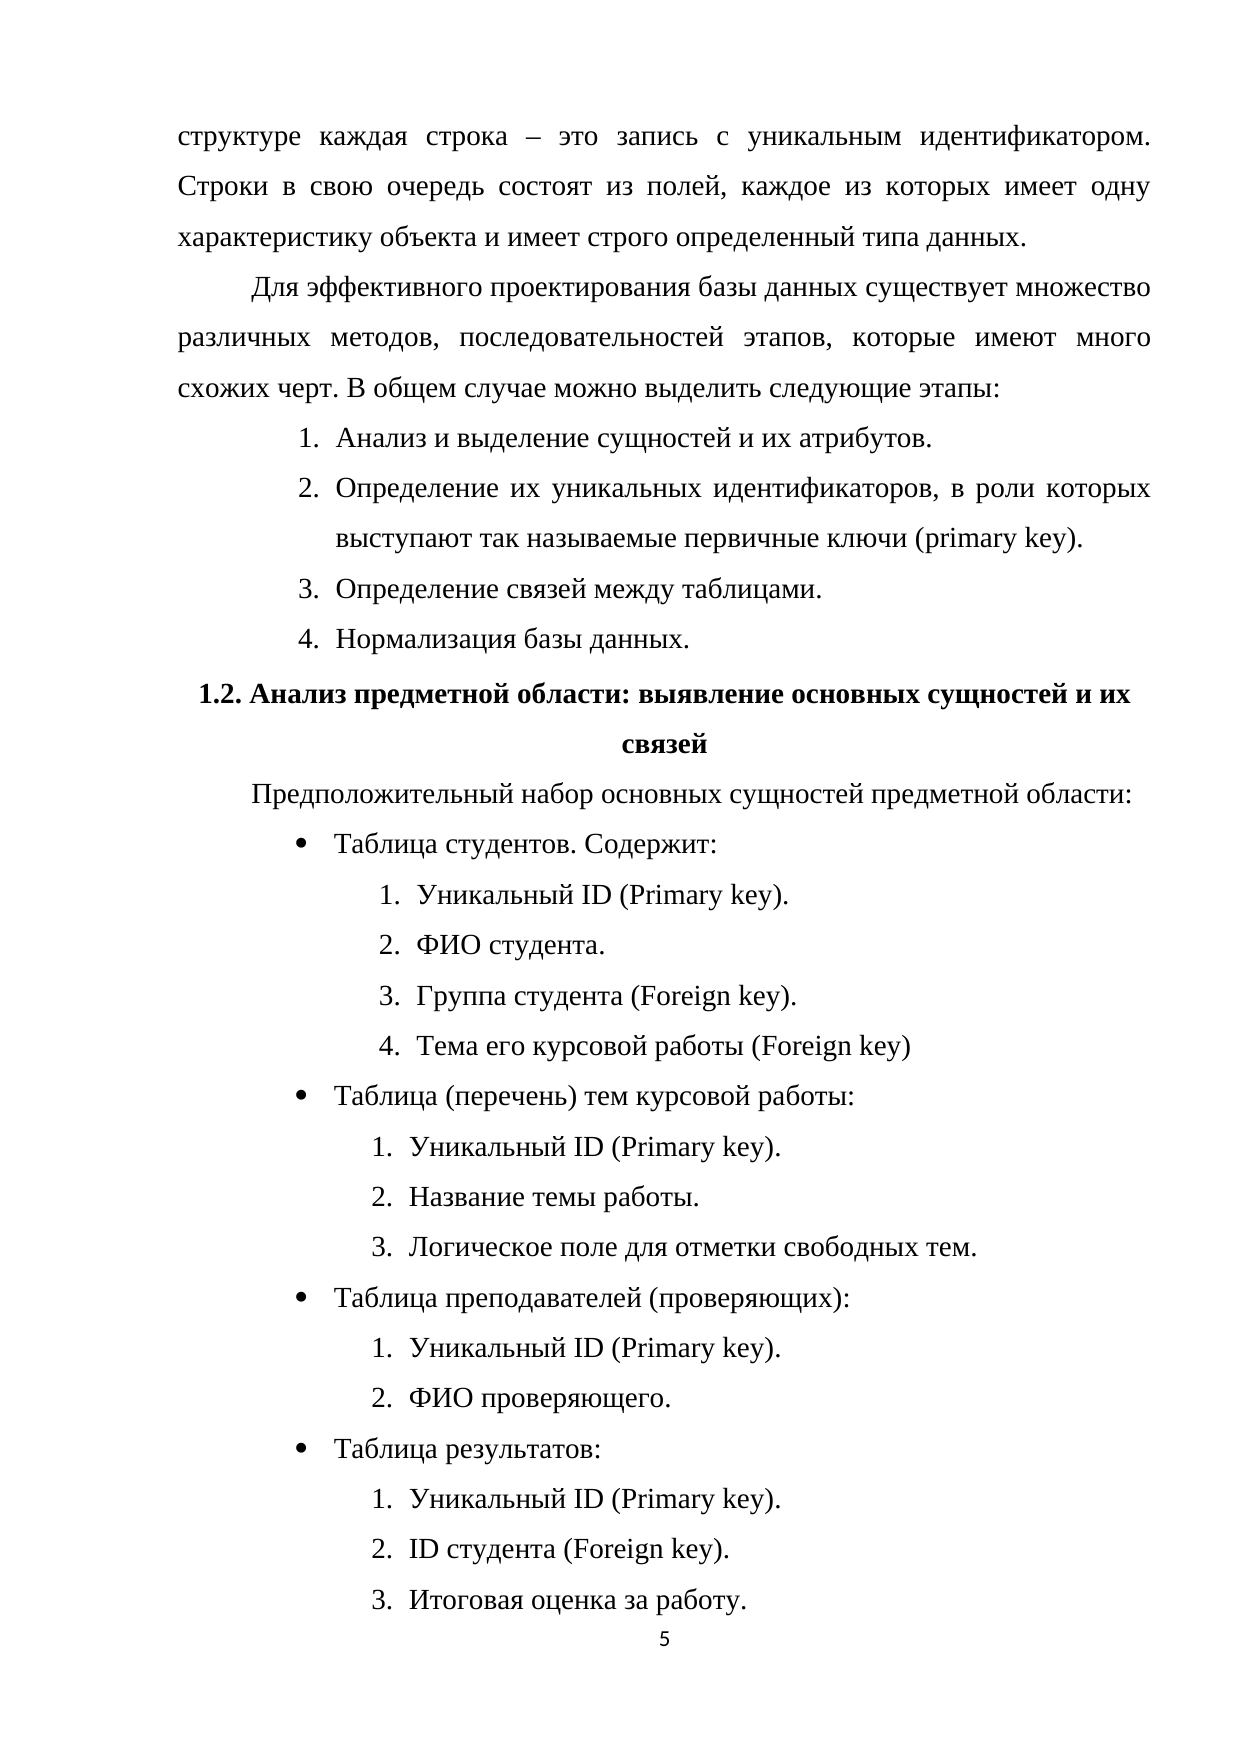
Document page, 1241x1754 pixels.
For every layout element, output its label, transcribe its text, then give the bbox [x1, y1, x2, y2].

list Определение их уникальных идентификаторов, в роли которых выступают так называемые первичные ключи (primary key). [298, 470, 1152, 554]
list Уникальный ID (Primary key). [371, 1481, 1152, 1515]
list Таблица студентов. Содержит: [296, 827, 1152, 860]
list Название темы работы. [371, 1179, 1152, 1213]
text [177, 118, 1152, 252]
text Предположительный набор основных сущностей предметной области: [177, 776, 1152, 810]
list Таблица (перечень) тем курсовой работы: [296, 1078, 1152, 1112]
list ФИО студента. [379, 927, 1152, 961]
list Тема его курсовой работы (Foreign key) [379, 1028, 1152, 1062]
list Анализ и выделение сущностей и их атрибутов. [298, 420, 1152, 453]
list Логическое поле для отметки свободных тем. [371, 1229, 1152, 1263]
list Уникальный ID (Primary key). [371, 1129, 1152, 1162]
list Уникальный ID (Primary key). [379, 877, 1152, 911]
list Таблица результатов: [296, 1431, 1152, 1464]
list Группа студента (Foreign key). [379, 978, 1152, 1011]
list Определение связей между таблицами. [298, 571, 1152, 604]
text Для эффективного проектирования базы данных существует множество различных методов, последовательностей этапов, которые имеют много схожих черт. В общем случае можно выделить следующие этапы: [177, 269, 1152, 403]
list Уникальный ID (Primary key). [371, 1330, 1152, 1364]
list ФИО проверяющего. [371, 1380, 1152, 1414]
subtitle 1.2. Анализ предметной области: выявление основных сущностей и их связей [177, 676, 1152, 759]
list Нормализация базы данных. [298, 621, 1152, 655]
list Таблица преподавателей (проверяющих): [296, 1280, 1152, 1313]
list Итоговая оценка за работу. [371, 1582, 1152, 1615]
list ID студента (Foreign key). [371, 1531, 1152, 1565]
